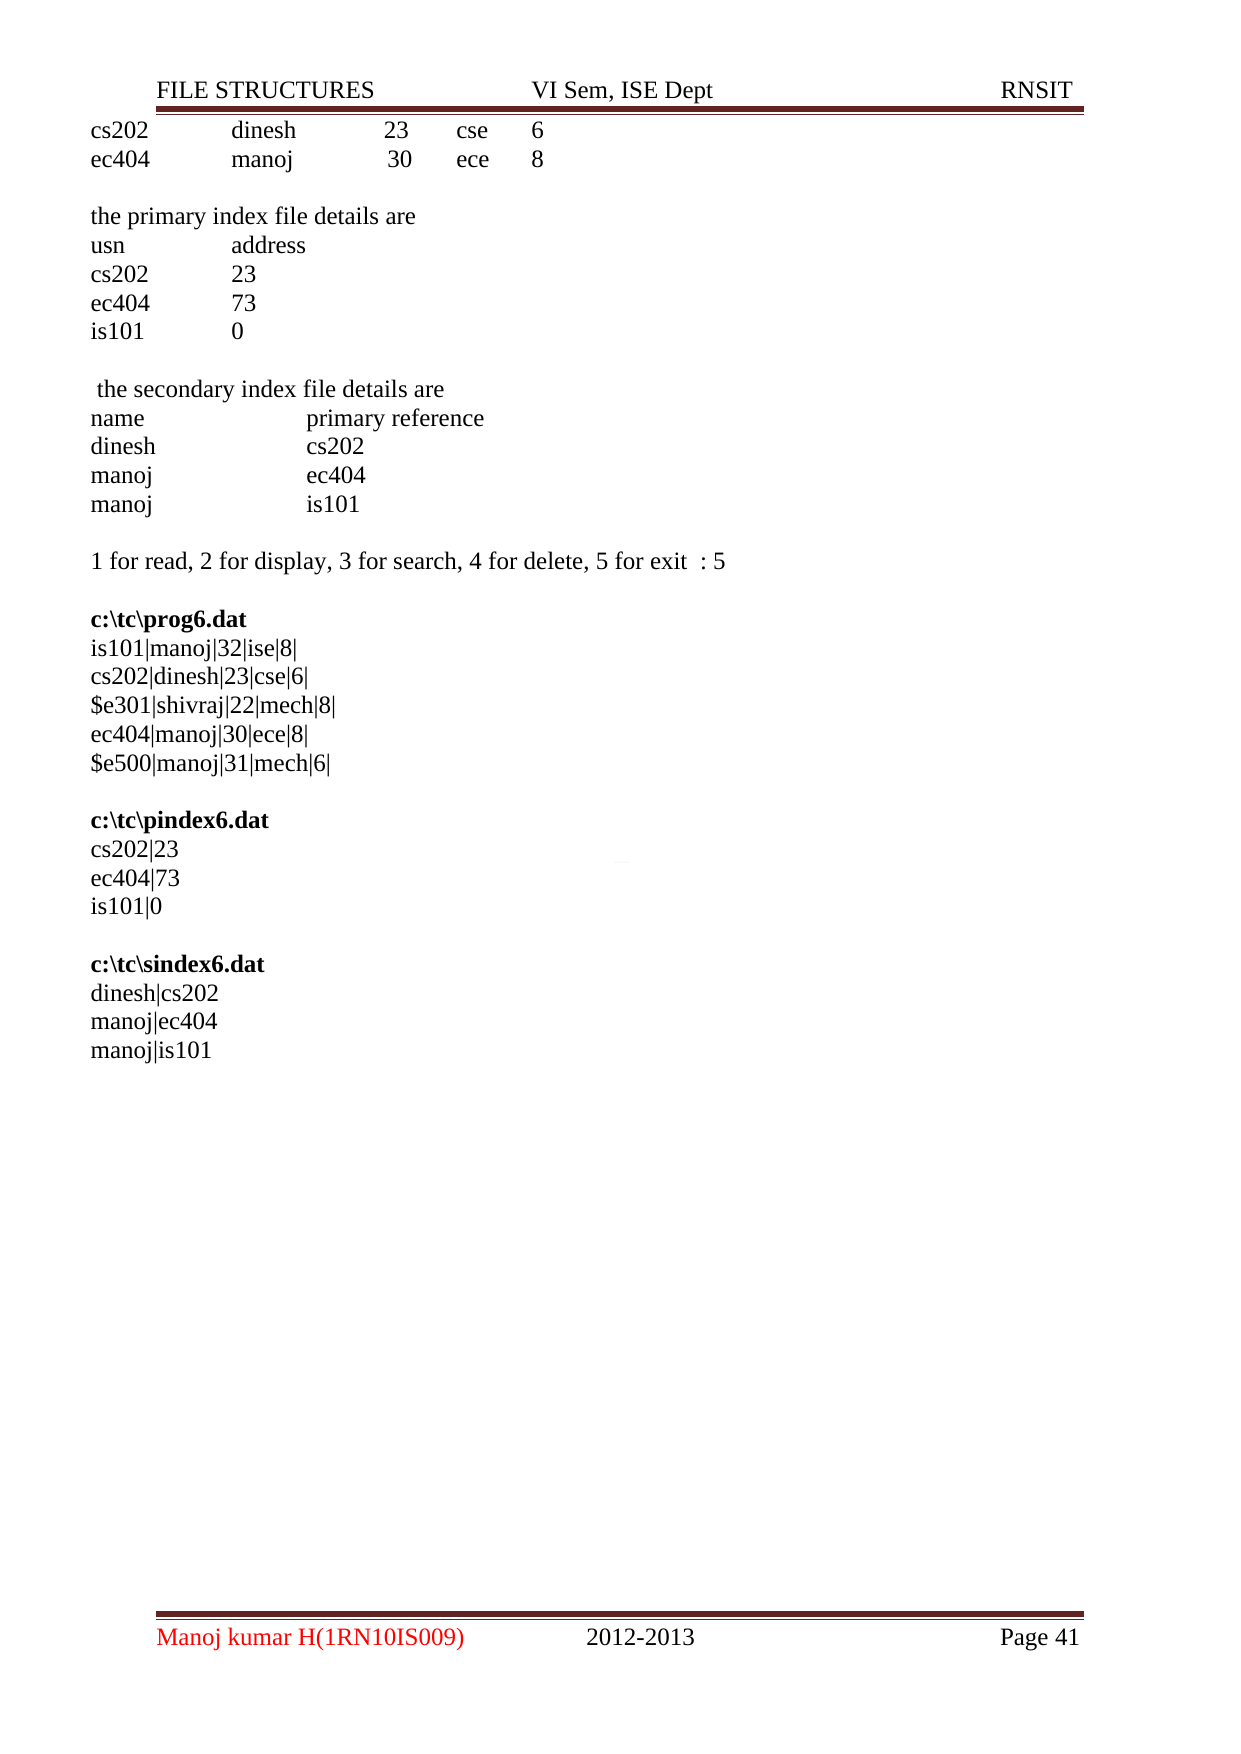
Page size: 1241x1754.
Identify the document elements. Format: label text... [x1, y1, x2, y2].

text dinesh cs202 [90, 431, 1168, 460]
text ec404|73 [90, 863, 1168, 891]
text ec404 73 [90, 288, 1168, 316]
text ec404|manoj|30|ece|8| [90, 719, 1168, 748]
text is101|0 [90, 891, 1168, 920]
text manoj is101 [90, 489, 1168, 518]
text cs202 23 [90, 259, 1168, 288]
text ec404 manoj 30 ece 8 [90, 144, 1168, 173]
text usn address [90, 230, 1168, 259]
text c:\tc\prog6.dat [90, 604, 1168, 633]
text c:\tc\pindex6.dat [90, 805, 1168, 834]
text name primary reference [90, 403, 1168, 431]
text cs202|23 [90, 834, 1168, 863]
text $e301|shivraj|22|mech|8| [90, 690, 1168, 719]
text the secondary index file details are [90, 374, 1168, 403]
text the primary index file details are [90, 201, 1168, 230]
text dinesh|cs202 [90, 978, 1168, 1006]
text is101 0 [90, 316, 1168, 345]
text cs202 dinesh 23 cse 6 [90, 115, 1168, 144]
text manoj|ec404 [90, 1006, 1168, 1035]
text 1 for read, 2 for display, 3 for search, 4 for delete, 5 for exit : 5 [90, 546, 1168, 575]
text c:\tc\sindex6.dat [90, 949, 1168, 978]
text manoj|is101 [90, 1035, 1168, 1064]
text cs202|dinesh|23|cse|6| [90, 661, 1168, 690]
text manoj ec404 [90, 460, 1168, 489]
text is101|manoj|32|ise|8| [90, 633, 1168, 661]
text $e500|manoj|31|mech|6| [90, 748, 1168, 776]
